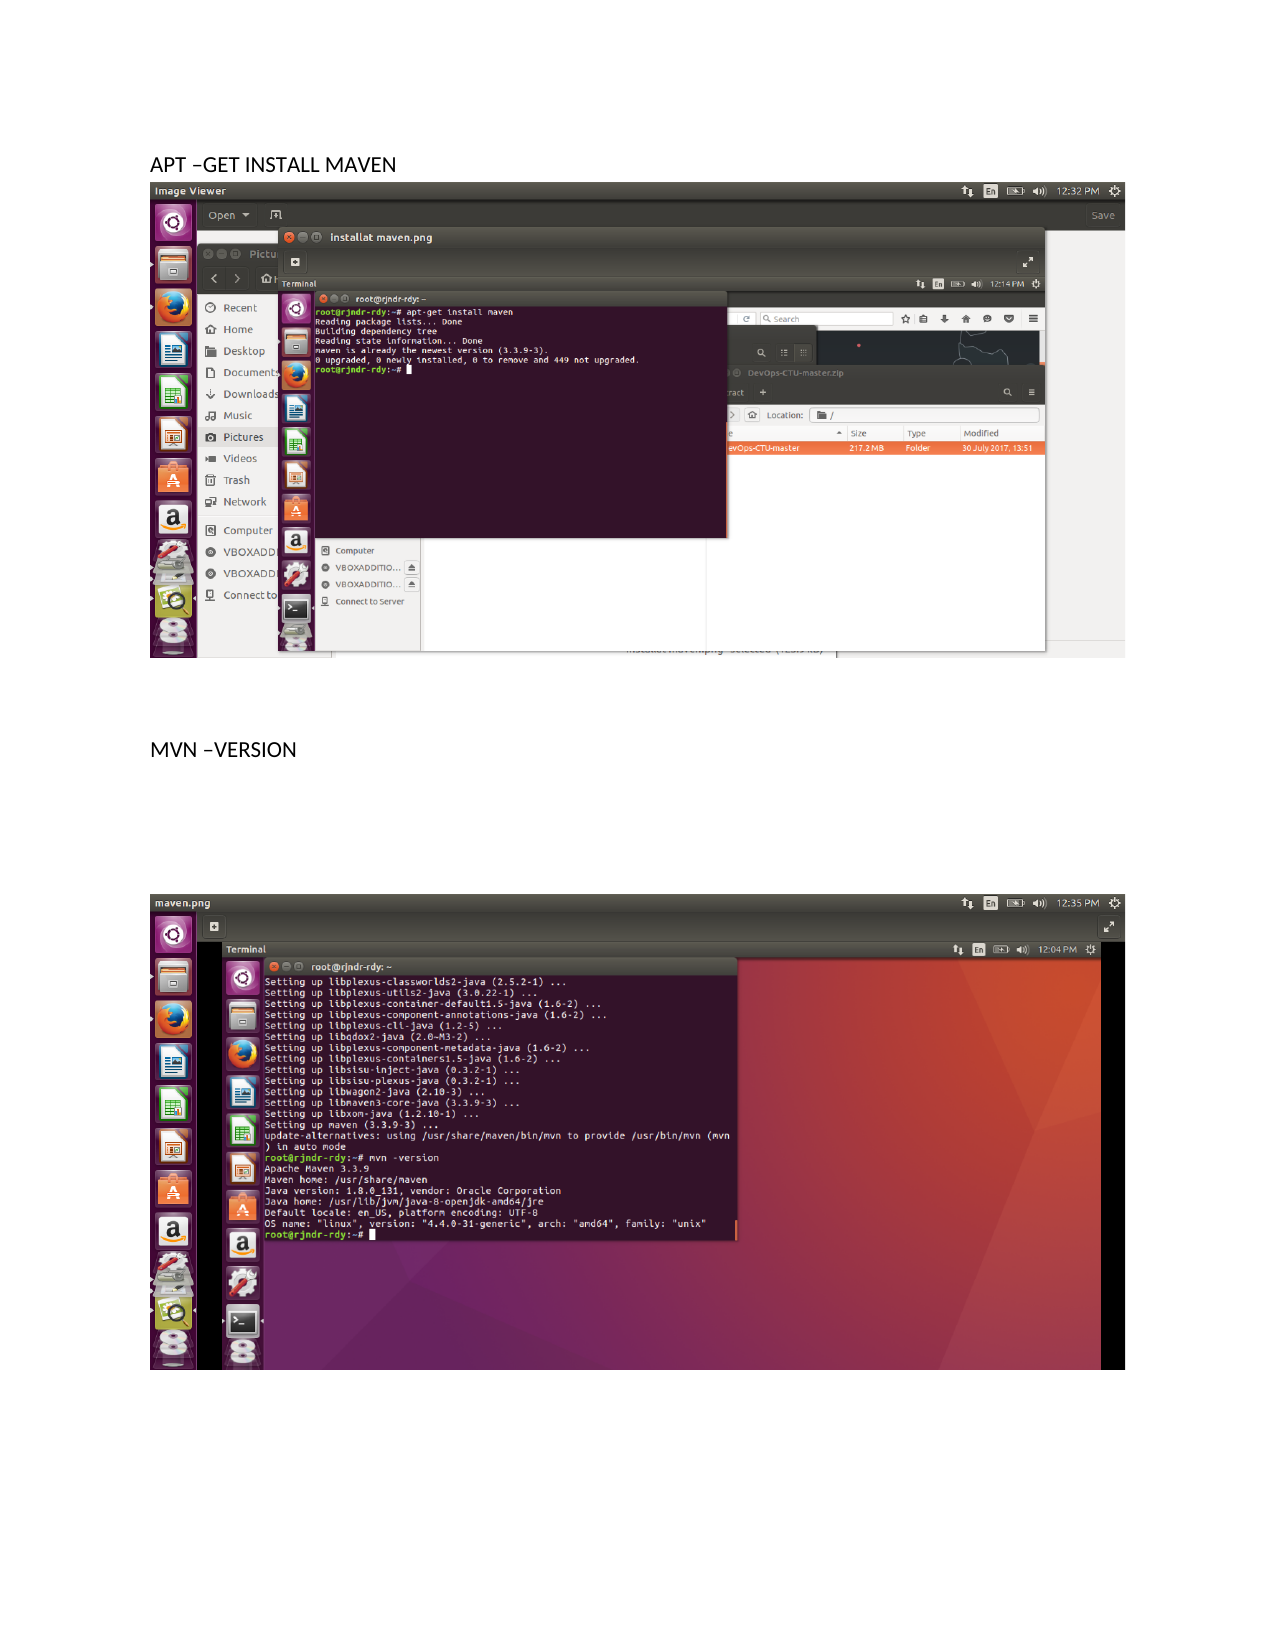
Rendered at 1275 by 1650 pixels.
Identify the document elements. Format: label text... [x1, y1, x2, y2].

text MVN –VERSION [150, 736, 1125, 763]
text APT –GET INSTALL MAVEN [150, 150, 1125, 182]
picture [150, 182, 1125, 658]
picture [150, 894, 1125, 1370]
